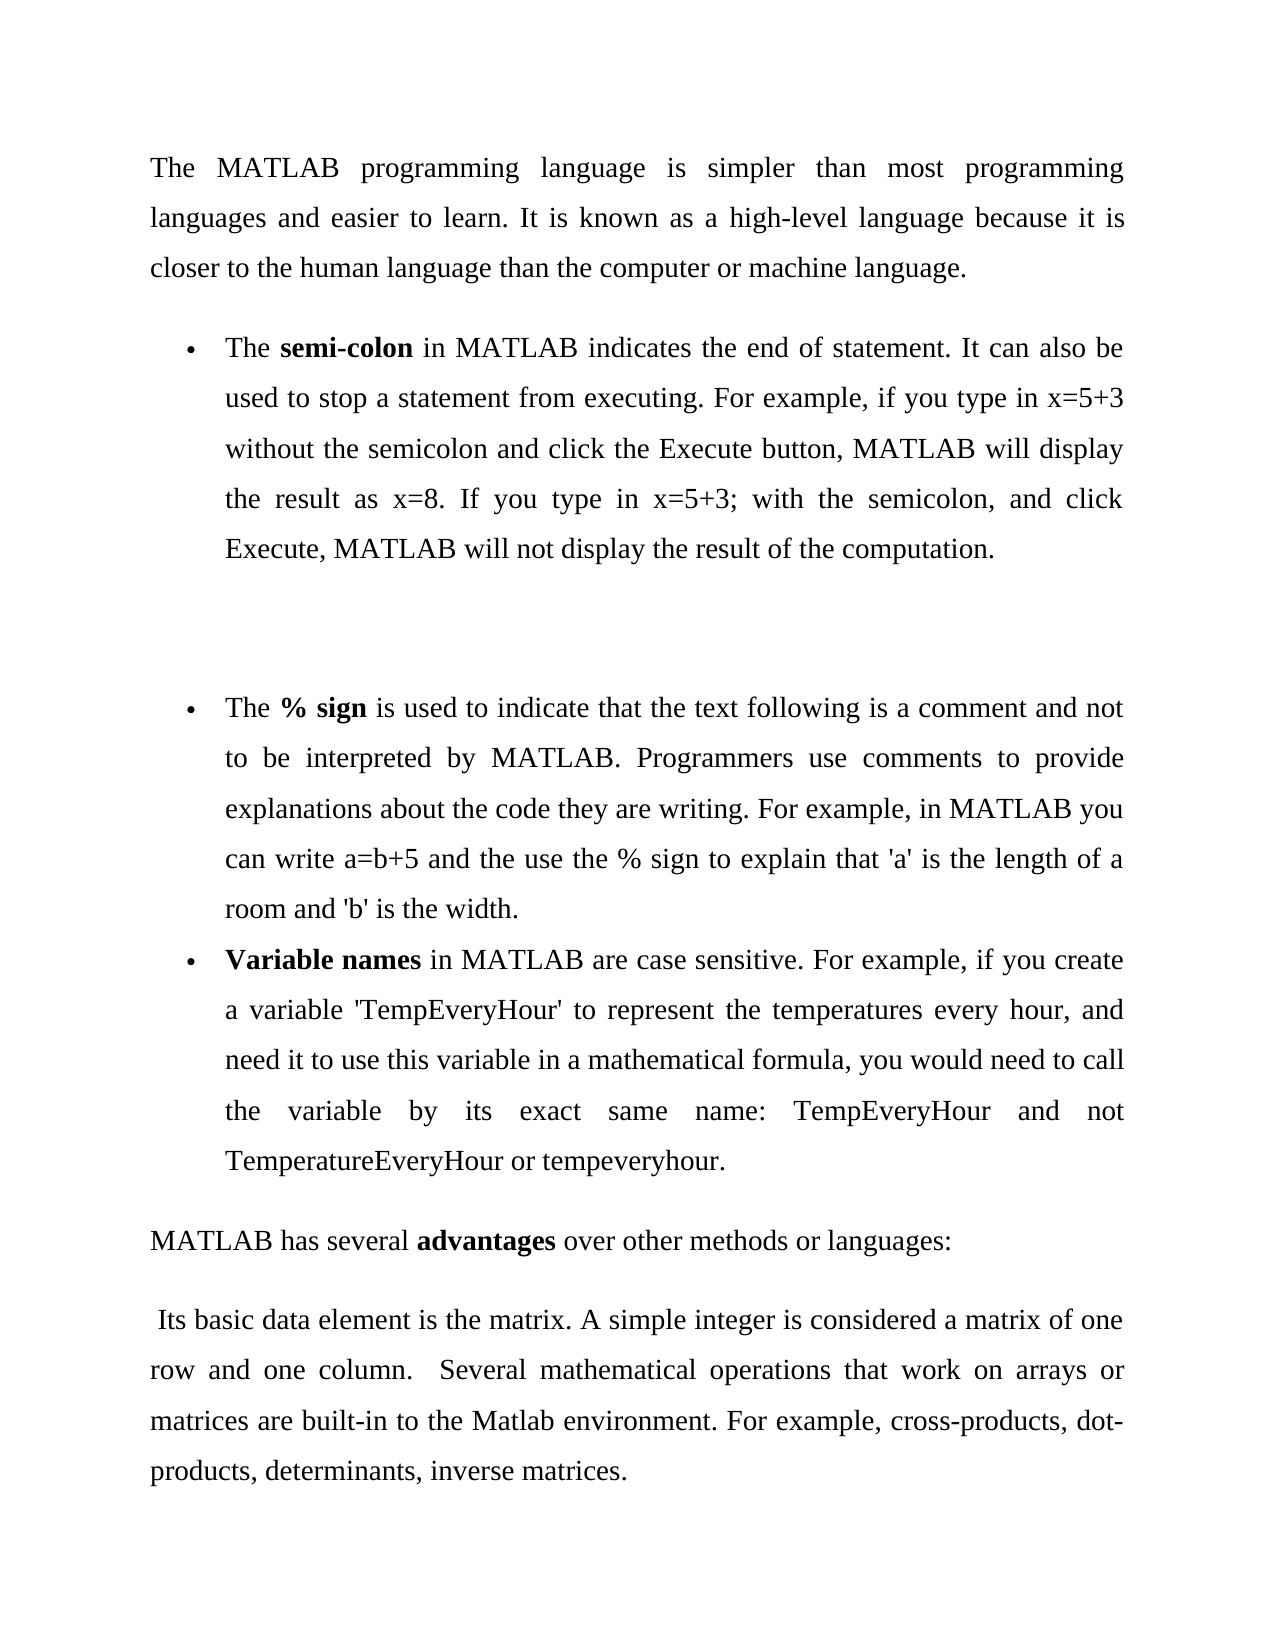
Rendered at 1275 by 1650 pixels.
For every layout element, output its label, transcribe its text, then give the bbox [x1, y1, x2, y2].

text Its basic data element is the matrix. A simple integer is considered a matrix of one row and one column. Several mathematical operations that work on arrays or matrices are built-in to the Matlab environment. For example, cross-products, dot-products, determinants, inverse matrices. [150, 1302, 1125, 1487]
list The semi-colon in MATLAB indicates the end of statement. It can also be used to stop a statement from executing. For example, if you type in x=5+3 without the semicolon and click the Execute button, MATLAB will display the result as x=8. If you type in x=5+3; with the semicolon, and click Execute, MATLAB will not display the result of the computation. [187, 330, 1125, 565]
text MATLAB has several advantages over other methods or languages: [150, 1223, 1125, 1256]
text The MATLAB programming language is simpler than most programming languages and easier to learn. It is known as a high-level language because it is closer to the human language than the computer or machine language. [150, 150, 1125, 284]
list Variable names in MATLAB are case sensitive. For example, if you create a variable 'TempEveryHour' to represent the temperatures every hour, and need it to use this variable in a mathematical formula, you would need to call the variable by its exact same name: TempEveryHour and not TemperatureEveryHour or tempeveryhour. [187, 942, 1125, 1177]
list The % sign is used to indicate that the text following is a comment and not to be interpreted by MATLAB. Programmers use comments to provide explanations about the code they are writing. For example, in MATLAB you can write a=b+5 and the use the % sign to explain that 'a' is the length of a room and 'b' is the width. [187, 690, 1125, 925]
